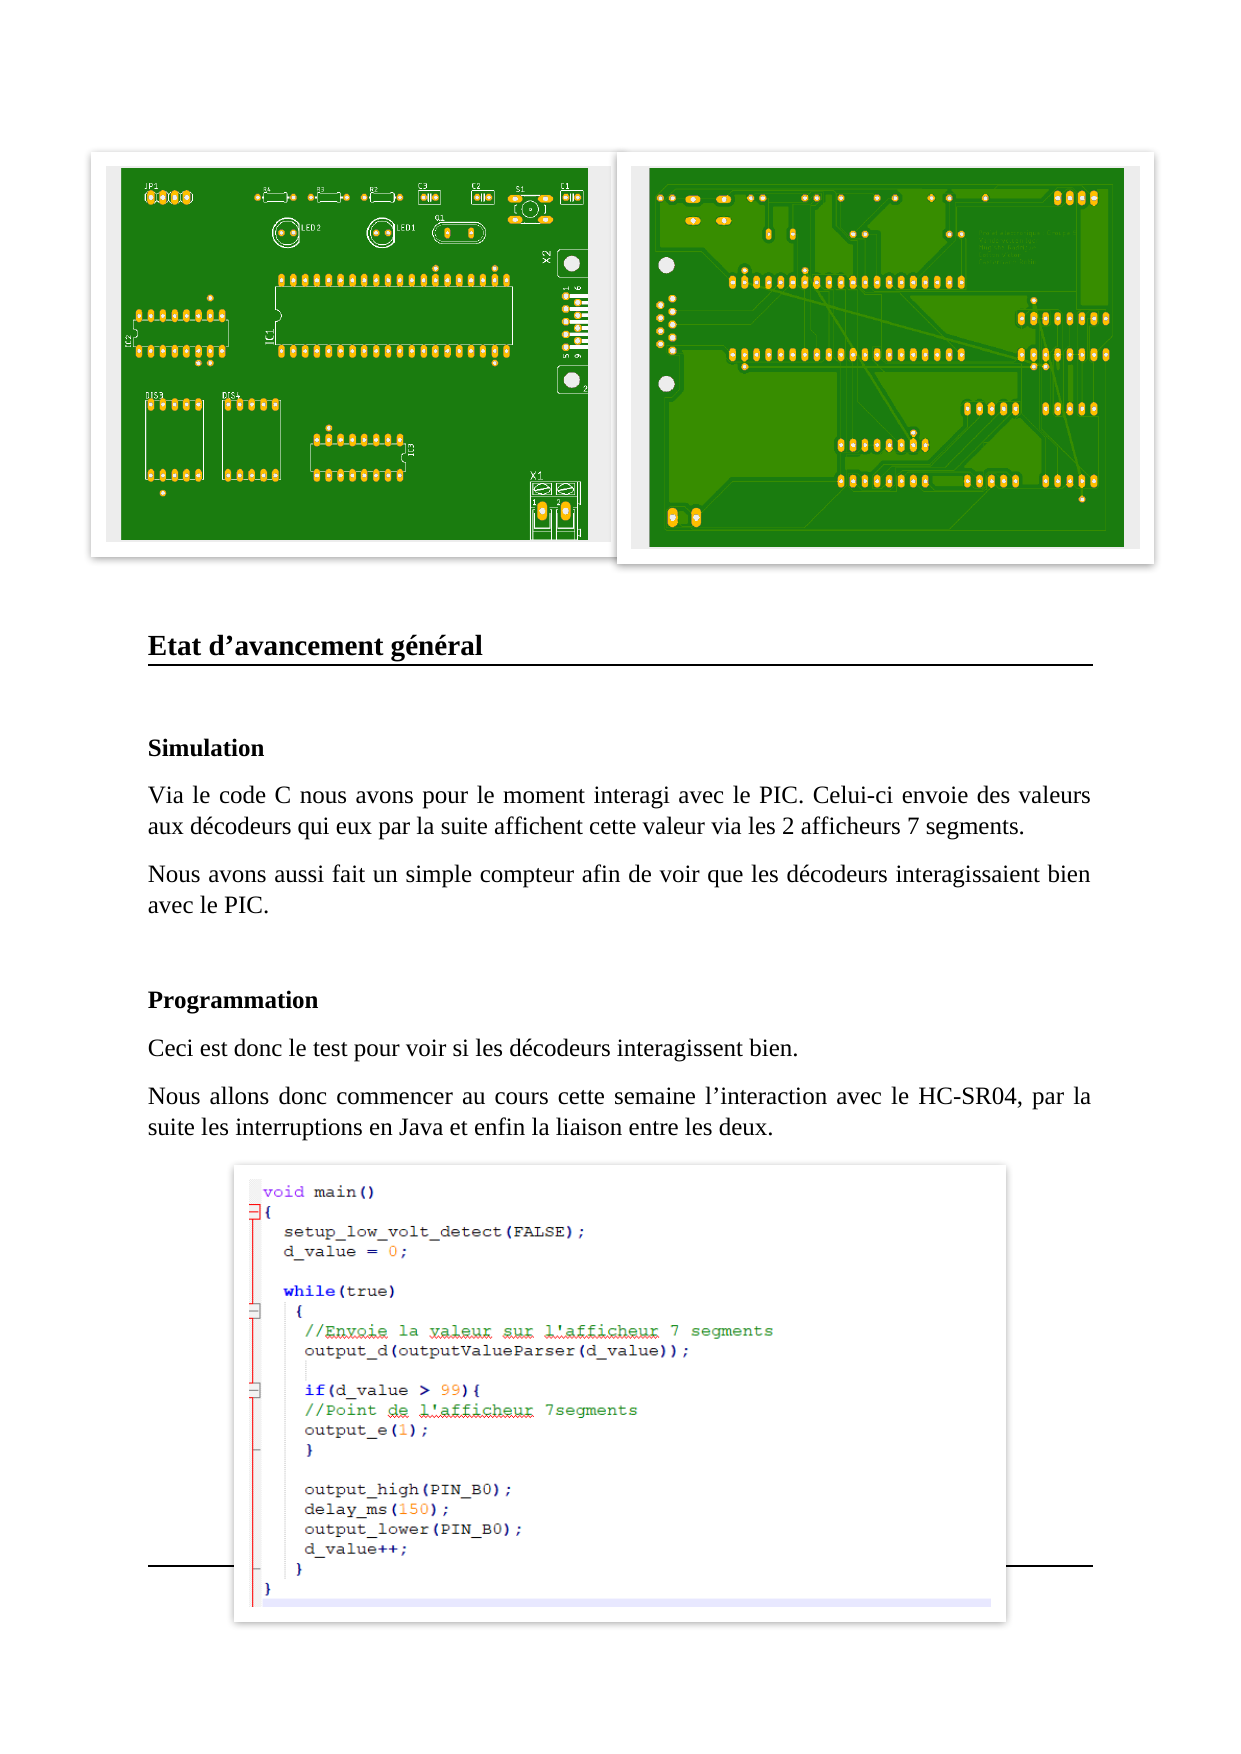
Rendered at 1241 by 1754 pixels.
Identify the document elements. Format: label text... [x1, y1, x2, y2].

text Nous avons aussi fait un simple compteur afin de voir que les décodeurs interagissaient bien avec le PIC. [148, 859, 1093, 919]
text Simulation [148, 733, 1093, 761]
text Via le code C nous avons pour le moment interagi avec le PIC. Celui-ci envoie des valeurs aux décodeurs qui eux par la suite affichent cette valeur via les 2 afficheurs 7 segments. [148, 780, 1093, 840]
text Ceci est donc le test pour voir si les décodeurs interagissent bien. [148, 1033, 1093, 1062]
picture [106, 166, 611, 542]
text Programmation [148, 986, 1093, 1014]
picture [249, 1179, 991, 1607]
text Nous allons donc commencer au cours cette semaine l’interaction avec le HC-SR04, par la suite les interruptions en Java et enfin la liaison entre les deux. [148, 1081, 1093, 1141]
picture [631, 166, 1140, 549]
text Etat d’avancement général [148, 628, 1093, 664]
